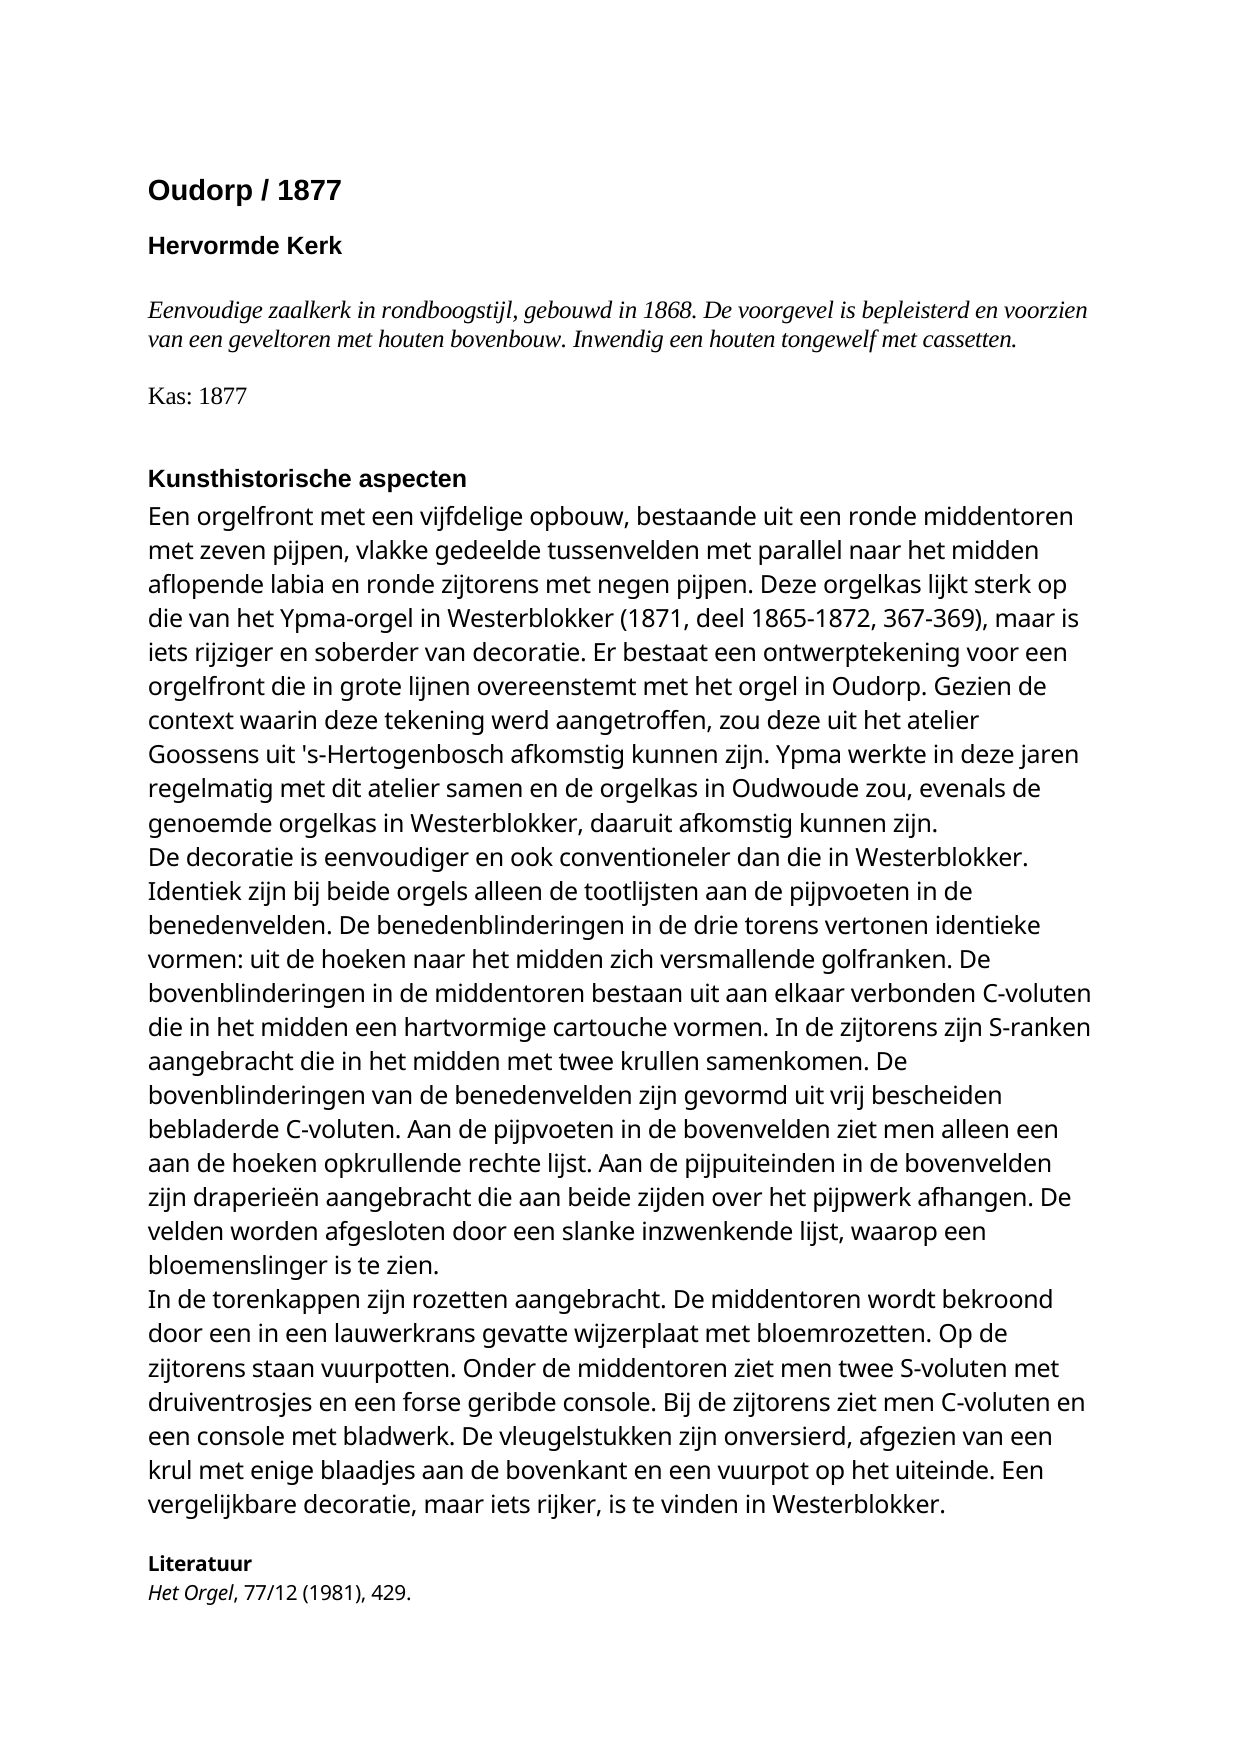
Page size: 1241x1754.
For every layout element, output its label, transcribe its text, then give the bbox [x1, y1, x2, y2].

text Literatuur [148, 1549, 1093, 1578]
text Eenvoudige zaalkerk in rondboogstijl, gebouwd in 1868. De voorgevel is bepleisterd en voorzien van een geveltoren met houten bovenbouw. Inwendig een houten tongewelf met cassetten. [148, 295, 1093, 352]
text In de torenkappen zijn rozetten aangebracht. De middentoren wordt bekroond door een in een lauwerkrans gevatte wijzerplaat met bloemrozetten. Op de zijtorens staan vuurpotten. Onder de middentoren ziet men twee S-voluten met druiventrosjes en een forse geribde console. Bij de zijtorens ziet men C-voluten en een console met bladwerk. De vleugelstukken zijn onversierd, afgezien van een krul met enige blaadjes aan de bovenkant en een vuurpot op het uiteinde. Een vergelijkbare decoratie, maar iets rijker, is te vinden in Westerblokker. [148, 1282, 1093, 1521]
text De decoratie is eenvoudiger en ook conventioneler dan die in Westerblokker. Identiek zijn bij beide orgels alleen de tootlijsten aan de pijpvoeten in de benedenvelden. De benedenblinderingen in de drie torens vertonen identieke vormen: uit de hoeken naar het midden zich versmallende golfranken. De bovenblinderingen in de middentoren bestaan uit aan elkaar verbonden C-voluten die in het midden een hartvormige cartouche vormen. In de zijtorens zijn S-ranken aangebracht die in het midden met twee krullen samenkomen. De bovenblinderingen van de benedenvelden zijn gevormd uit vrij bescheiden bebladerde C-voluten. Aan de pijpvoeten in de bovenvelden ziet men alleen een aan de hoeken opkrullende rechte lijst. Aan de pijpuiteinden in de bovenvelden zijn draperieën aangebracht die aan beide zijden over het pijpwerk afhangen. De velden worden afgesloten door een slanke inzwenkende lijst, waarop een bloemenslinger is te zien. [148, 839, 1093, 1282]
text Een orgelfront met een vijfdelige opbouw, bestaande uit een ronde middentoren met zeven pijpen, vlakke gedeelde tussenvelden met parallel naar het midden aflopende labia en ronde zijtorens met negen pijpen. Deze orgelkas lijkt sterk op die van het Ypma-orgel in Westerblokker (1871, deel 1865-1872, 367-369), maar is iets rijziger en soberder van decoratie. Er bestaat een ontwerptekening voor een orgelfront die in grote lijnen overeenstemt met het orgel in Oudorp. Gezien de context waarin deze tekening werd aangetroffen, zou deze uit het atelier Goossens uit 's-Hertogenbosch afkomstig kunnen zijn. Ypma werkte in deze jaren regelmatig met dit atelier samen en de orgelkas in Oudwoude zou, evenals de genoemde orgelkas in Westerblokker, daaruit afkomstig kunnen zijn. [148, 499, 1093, 839]
text Kas: 1877 [148, 381, 1093, 410]
subtitle Oudorp / 1877 [148, 173, 1093, 206]
text Het Orgel, 77/12 (1981), 429. [148, 1578, 1093, 1606]
subtitle Hervormde Kerk [148, 231, 1093, 260]
subtitle Kunsthistorische aspecten [148, 464, 1093, 492]
